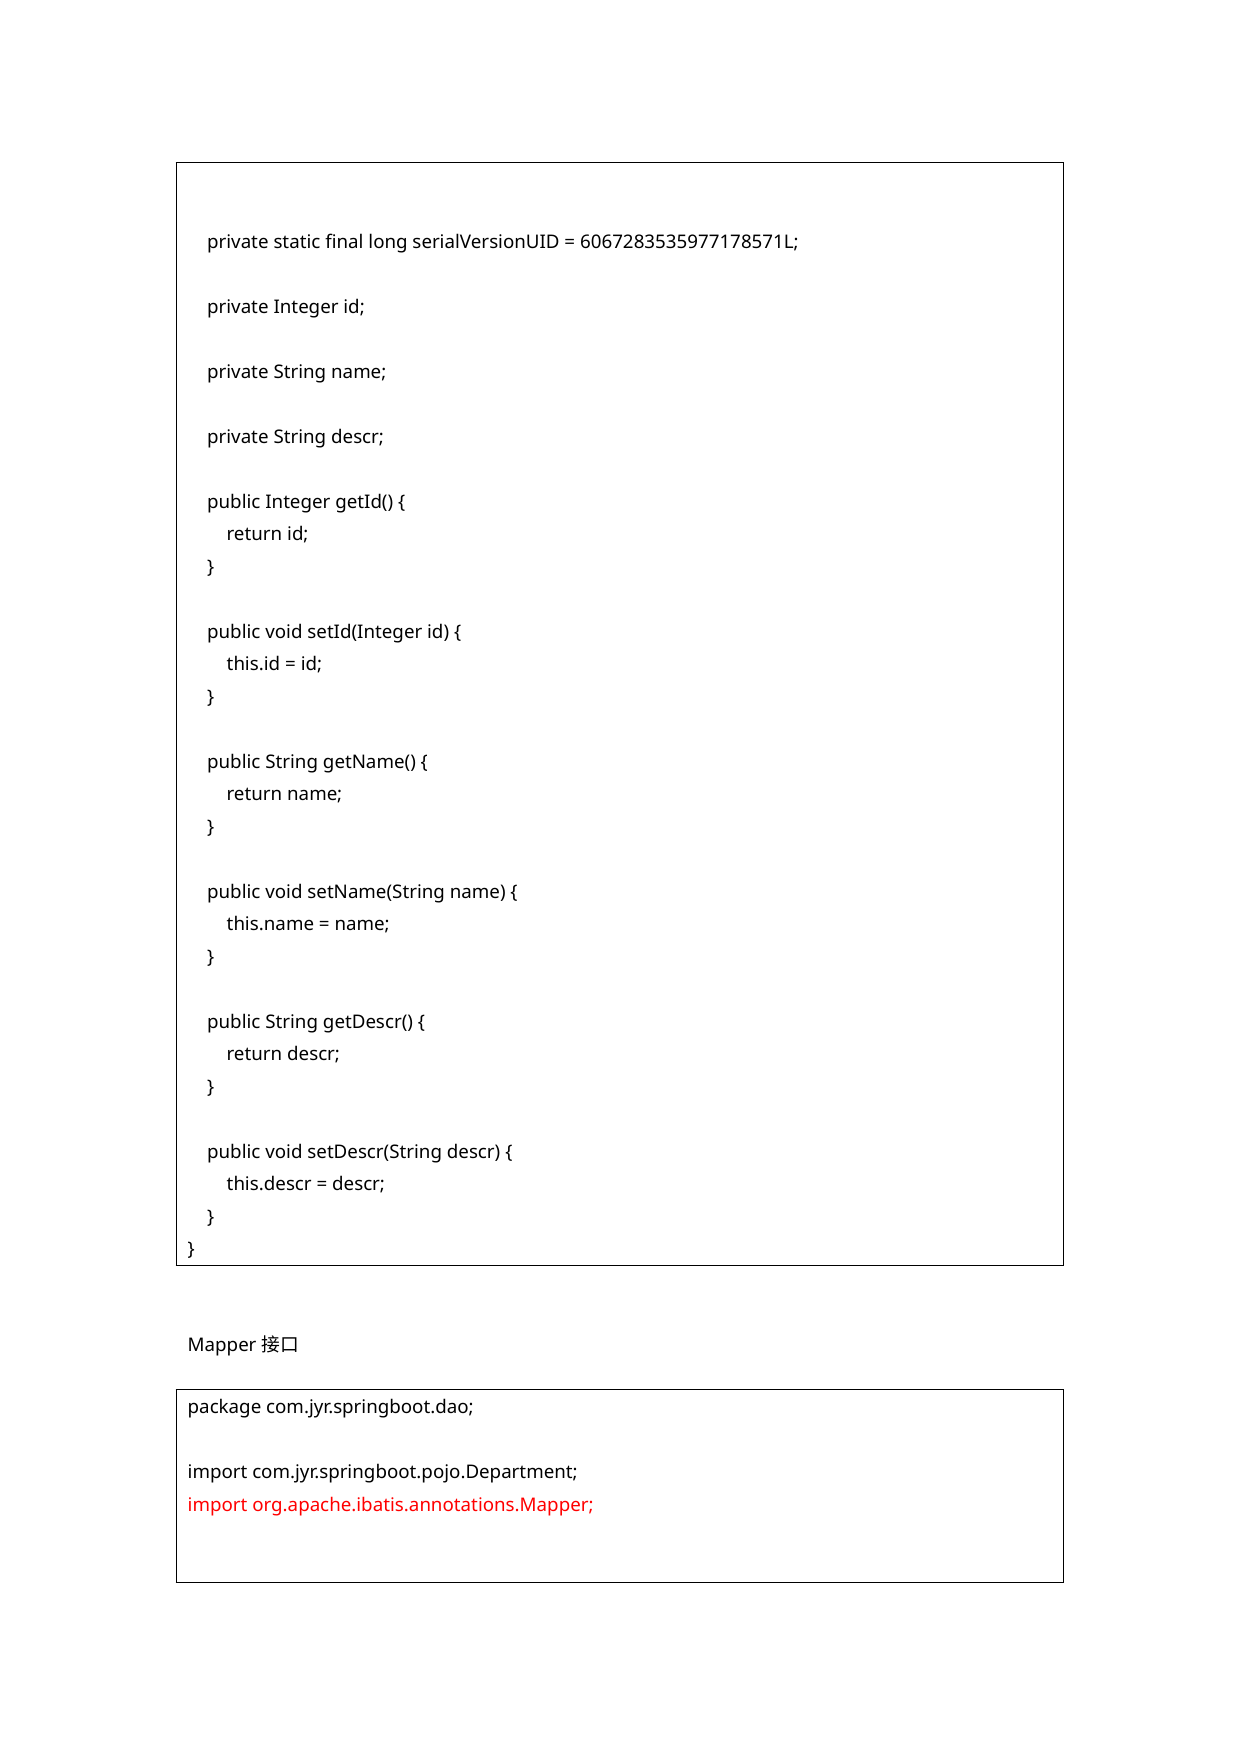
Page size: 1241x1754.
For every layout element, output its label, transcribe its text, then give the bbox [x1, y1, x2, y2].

text Mapper 接口 [187, 1327, 1053, 1360]
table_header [177, 1390, 1063, 1582]
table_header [177, 163, 1063, 1265]
